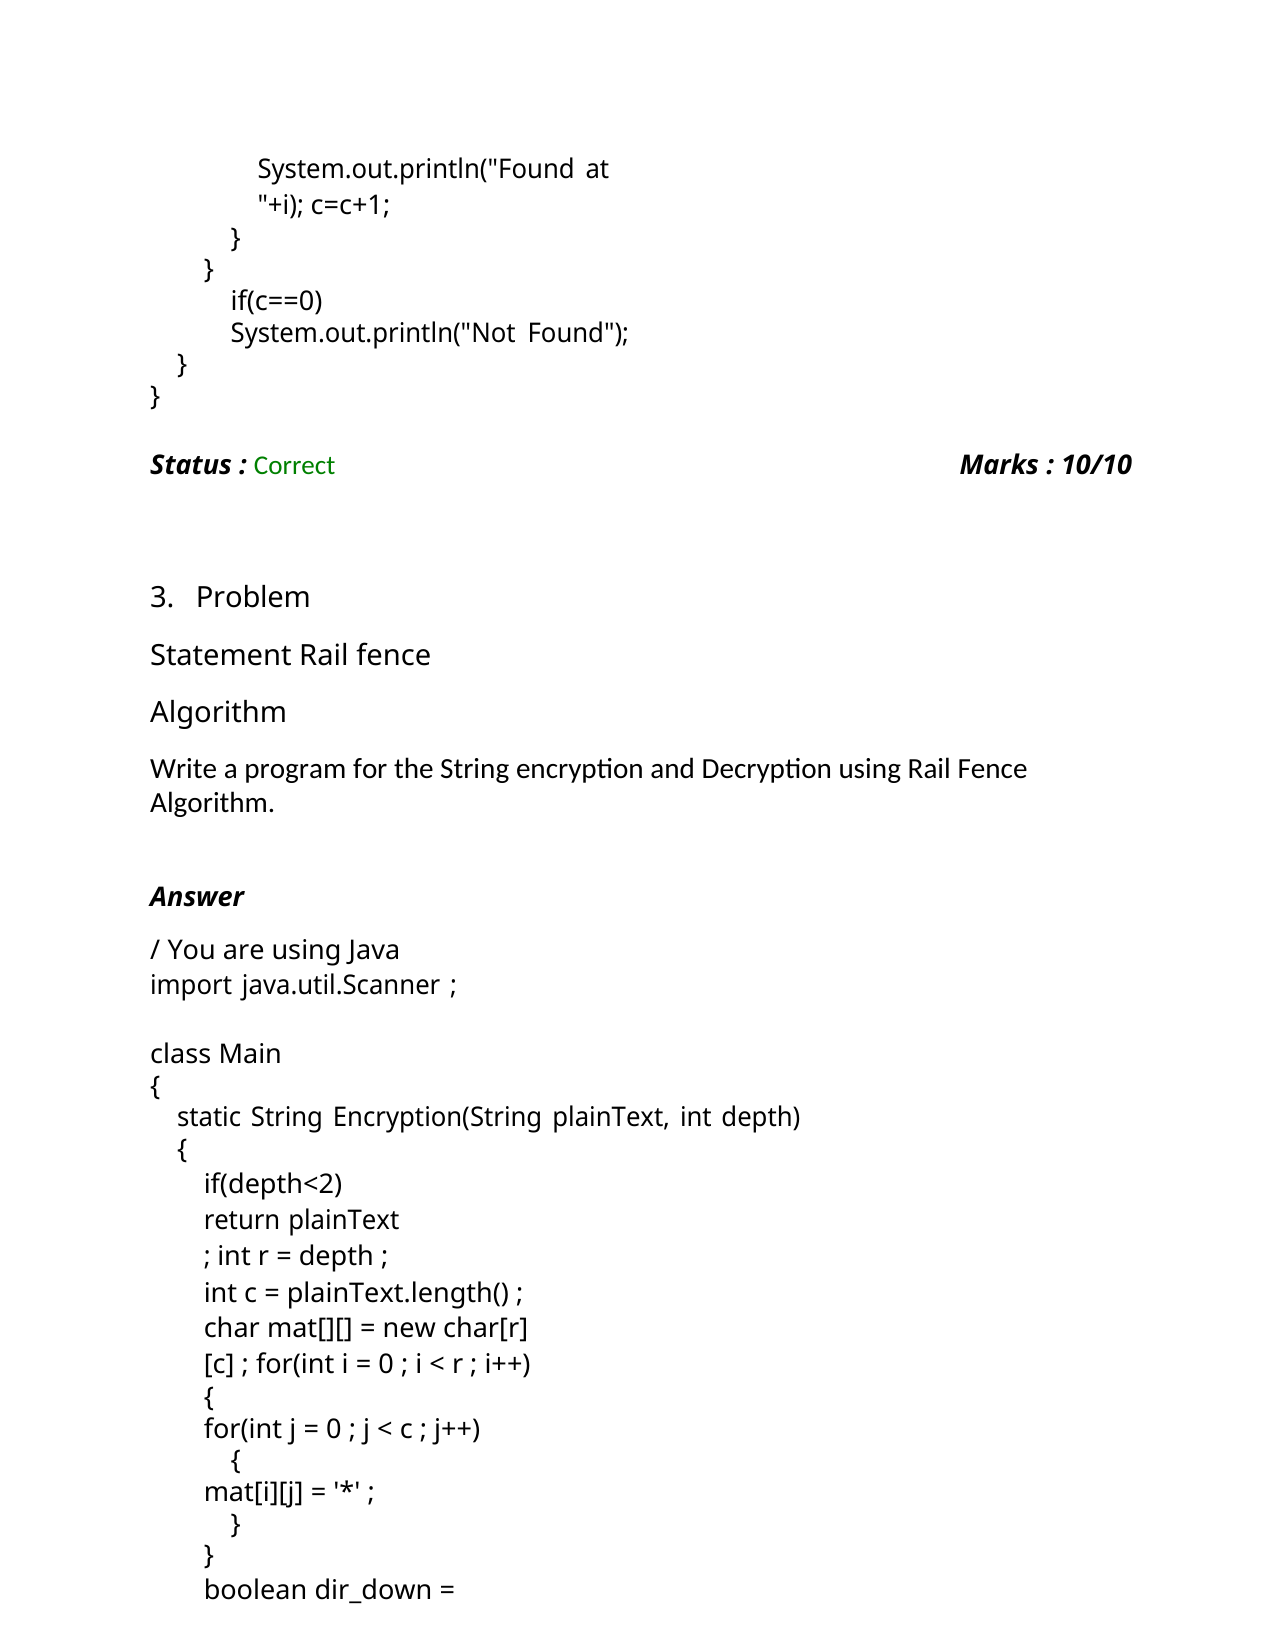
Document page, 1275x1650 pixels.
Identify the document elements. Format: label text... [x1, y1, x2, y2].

text class Main [150, 1037, 1137, 1069]
text for(int j = 0 ; j < c ; j++) [203, 1413, 1137, 1444]
text System.out.println("Found at "+i); c=c+1; [257, 150, 654, 222]
text int c = plainText.length() ; char mat[][] = new char[r][c] ; for(int i = 0 ; i < r ; i++) [203, 1273, 542, 1382]
text } [230, 1508, 1137, 1540]
text System.out.println("Not Found"); [230, 317, 1137, 348]
text } [203, 1540, 1137, 1571]
text } [177, 348, 1137, 380]
text / You are using Java import java.util.Scanner ; [150, 930, 474, 1002]
text if(c==0) [230, 285, 1137, 317]
text { [203, 1382, 1137, 1413]
text static String Encryption(String plainText, int depth) [177, 1102, 1137, 1133]
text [203, 1571, 517, 1607]
text Write a program for the String encryption and Decryption using Rail Fence Algorithm. [150, 750, 1099, 820]
text if(depth<2) return plainText ; int r = depth ; [203, 1165, 404, 1273]
text } [230, 222, 1137, 253]
text } [203, 253, 1137, 285]
subtitle Answer [150, 878, 1137, 915]
list Problem Statement Rail fence Algorithm [150, 577, 447, 731]
text } [150, 380, 1137, 412]
text { [230, 1444, 1137, 1476]
text { [177, 1133, 1137, 1165]
text mat[i][j] = '*' ; [203, 1476, 1137, 1508]
text Status : Correct Marks : 10/10 [150, 446, 1137, 483]
text { [150, 1069, 1137, 1102]
